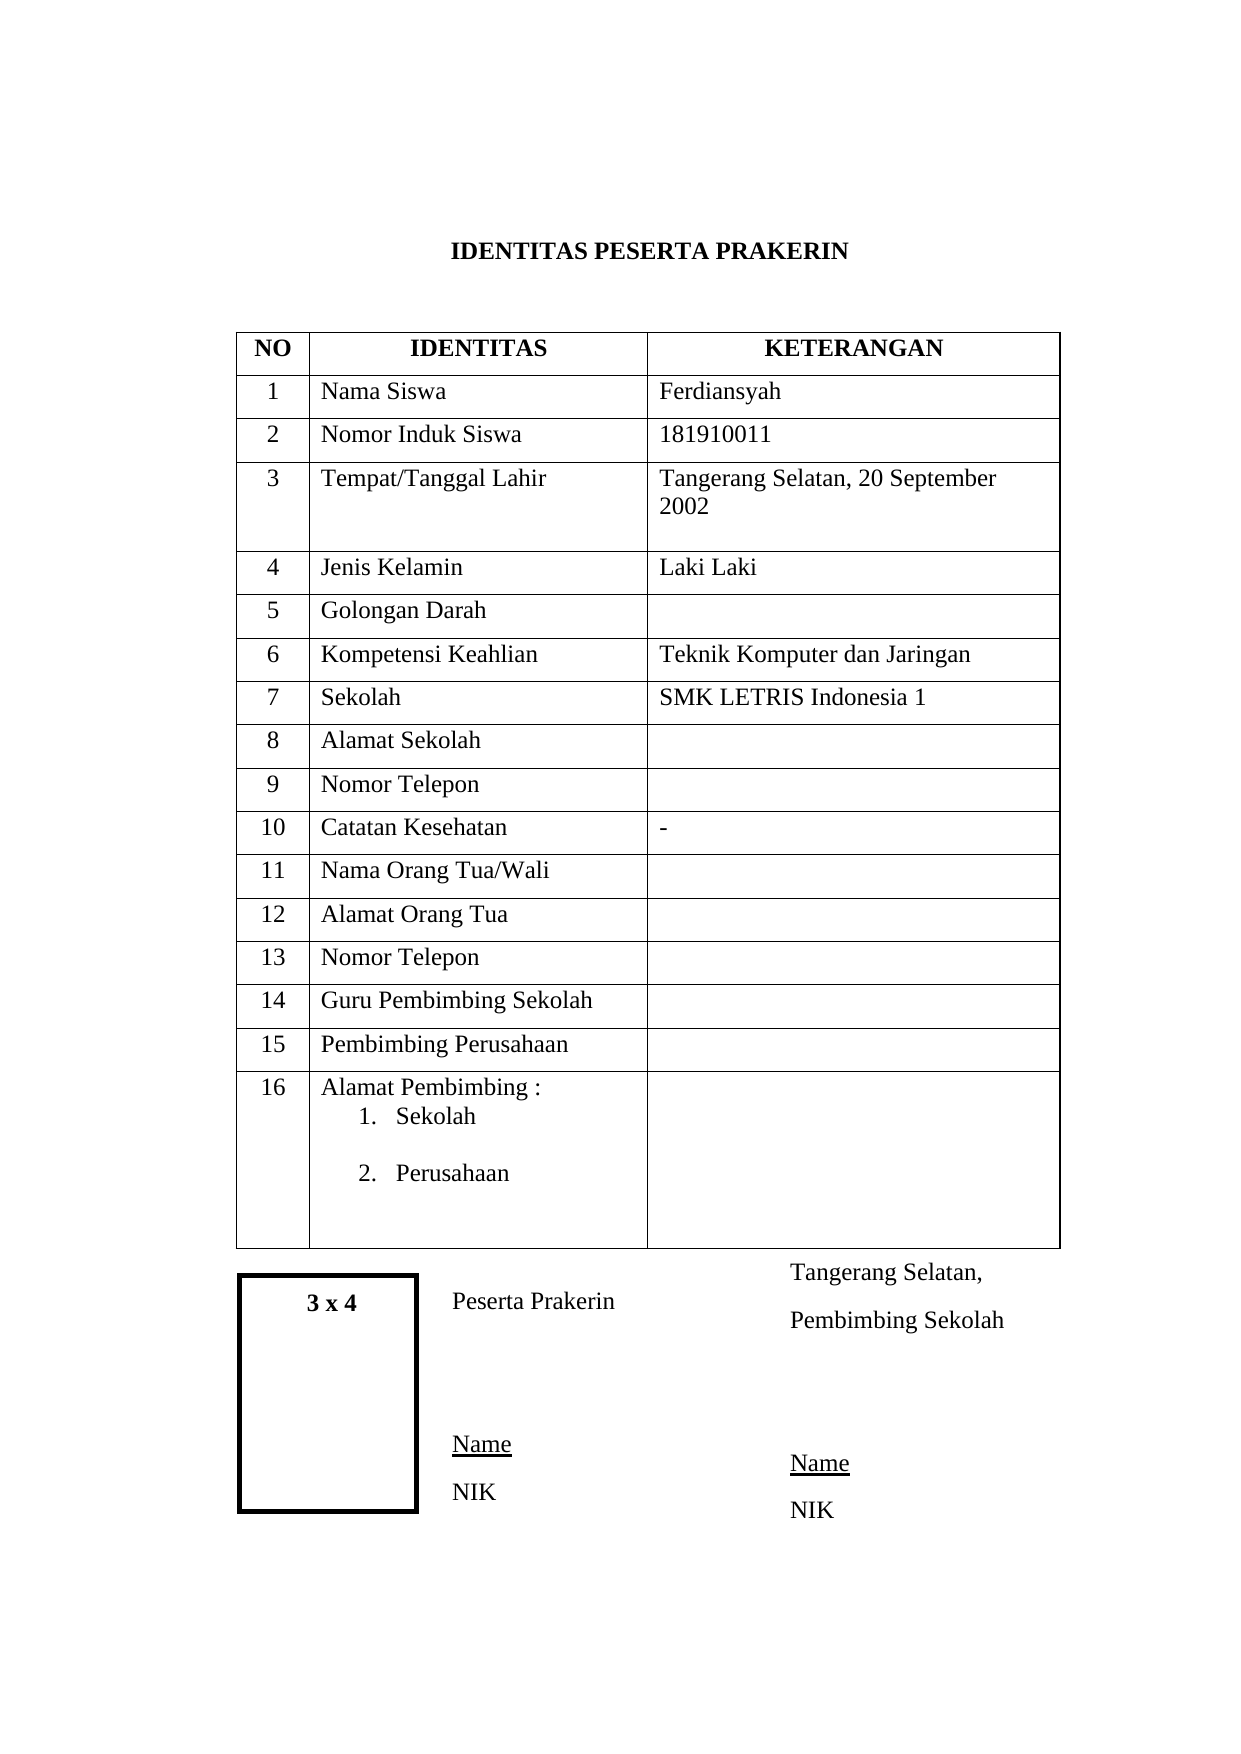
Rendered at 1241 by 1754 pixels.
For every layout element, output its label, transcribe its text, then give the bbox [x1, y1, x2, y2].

table_cell 6 [237, 639, 309, 681]
table_cell Alamat Pembimbing : Sekolah Perusahaan [310, 1072, 647, 1247]
table_cell 2 [237, 419, 309, 462]
table_cell [648, 769, 1059, 811]
table_cell - [648, 812, 1059, 854]
table_cell Nama Siswa [310, 376, 647, 418]
table_cell 9 [237, 769, 309, 811]
table_cell 1 [237, 376, 309, 418]
table_cell 15 [237, 1029, 309, 1071]
table_cell Alamat Orang Tua [310, 899, 647, 941]
table_cell [648, 855, 1059, 898]
table_cell 8 [237, 725, 309, 768]
table_cell 11 [237, 855, 309, 898]
table_cell 10 [237, 812, 309, 854]
table_cell [648, 942, 1059, 984]
table_header IDENTITAS [310, 333, 647, 375]
table_cell 5 [237, 595, 309, 638]
table_cell 12 [237, 899, 309, 941]
table_cell 16 [237, 1072, 309, 1247]
table_cell Nomor Telepon [310, 769, 647, 811]
table_cell 13 [237, 942, 309, 984]
table_cell [648, 899, 1059, 941]
table_header KETERANGAN [648, 333, 1059, 375]
table_cell Sekolah [310, 682, 647, 724]
table_cell Jenis Kelamin [310, 552, 647, 594]
table_cell Catatan Kesehatan [310, 812, 647, 854]
table_cell Ferdiansyah [648, 376, 1059, 418]
table_cell Pembimbing Perusahaan [310, 1029, 647, 1071]
table_cell Nomor Telepon [310, 942, 647, 984]
table_cell [648, 595, 1059, 638]
table_cell 181910011 [648, 419, 1059, 462]
table_cell Teknik Komputer dan Jaringan [648, 639, 1059, 681]
table_cell [648, 1072, 1059, 1247]
table_cell Golongan Darah [310, 595, 647, 638]
table_cell Nomor Induk Siswa [310, 419, 647, 462]
table_cell Tempat/Tanggal Lahir [310, 463, 647, 551]
table_cell SMK LETRIS Indonesia 1 [648, 682, 1059, 724]
table_cell Nama Orang Tua/Wali [310, 855, 647, 898]
table_cell [648, 725, 1059, 768]
table_cell Alamat Sekolah [310, 725, 647, 768]
table_cell 4 [237, 552, 309, 594]
table_cell 14 [237, 985, 309, 1028]
text IDENTITAS PESERTA PRAKERIN [236, 236, 1063, 265]
table_cell 7 [237, 682, 309, 724]
table_cell Kompetensi Keahlian [310, 639, 647, 681]
table_header NO [237, 333, 309, 375]
table_cell Guru Pembimbing Sekolah [310, 985, 647, 1028]
table_cell [648, 985, 1059, 1028]
table_cell Laki Laki [648, 552, 1059, 594]
table_cell 3 [237, 463, 309, 551]
table_cell Tangerang Selatan, 20 September 2002 [648, 463, 1059, 551]
table_cell [648, 1029, 1059, 1071]
